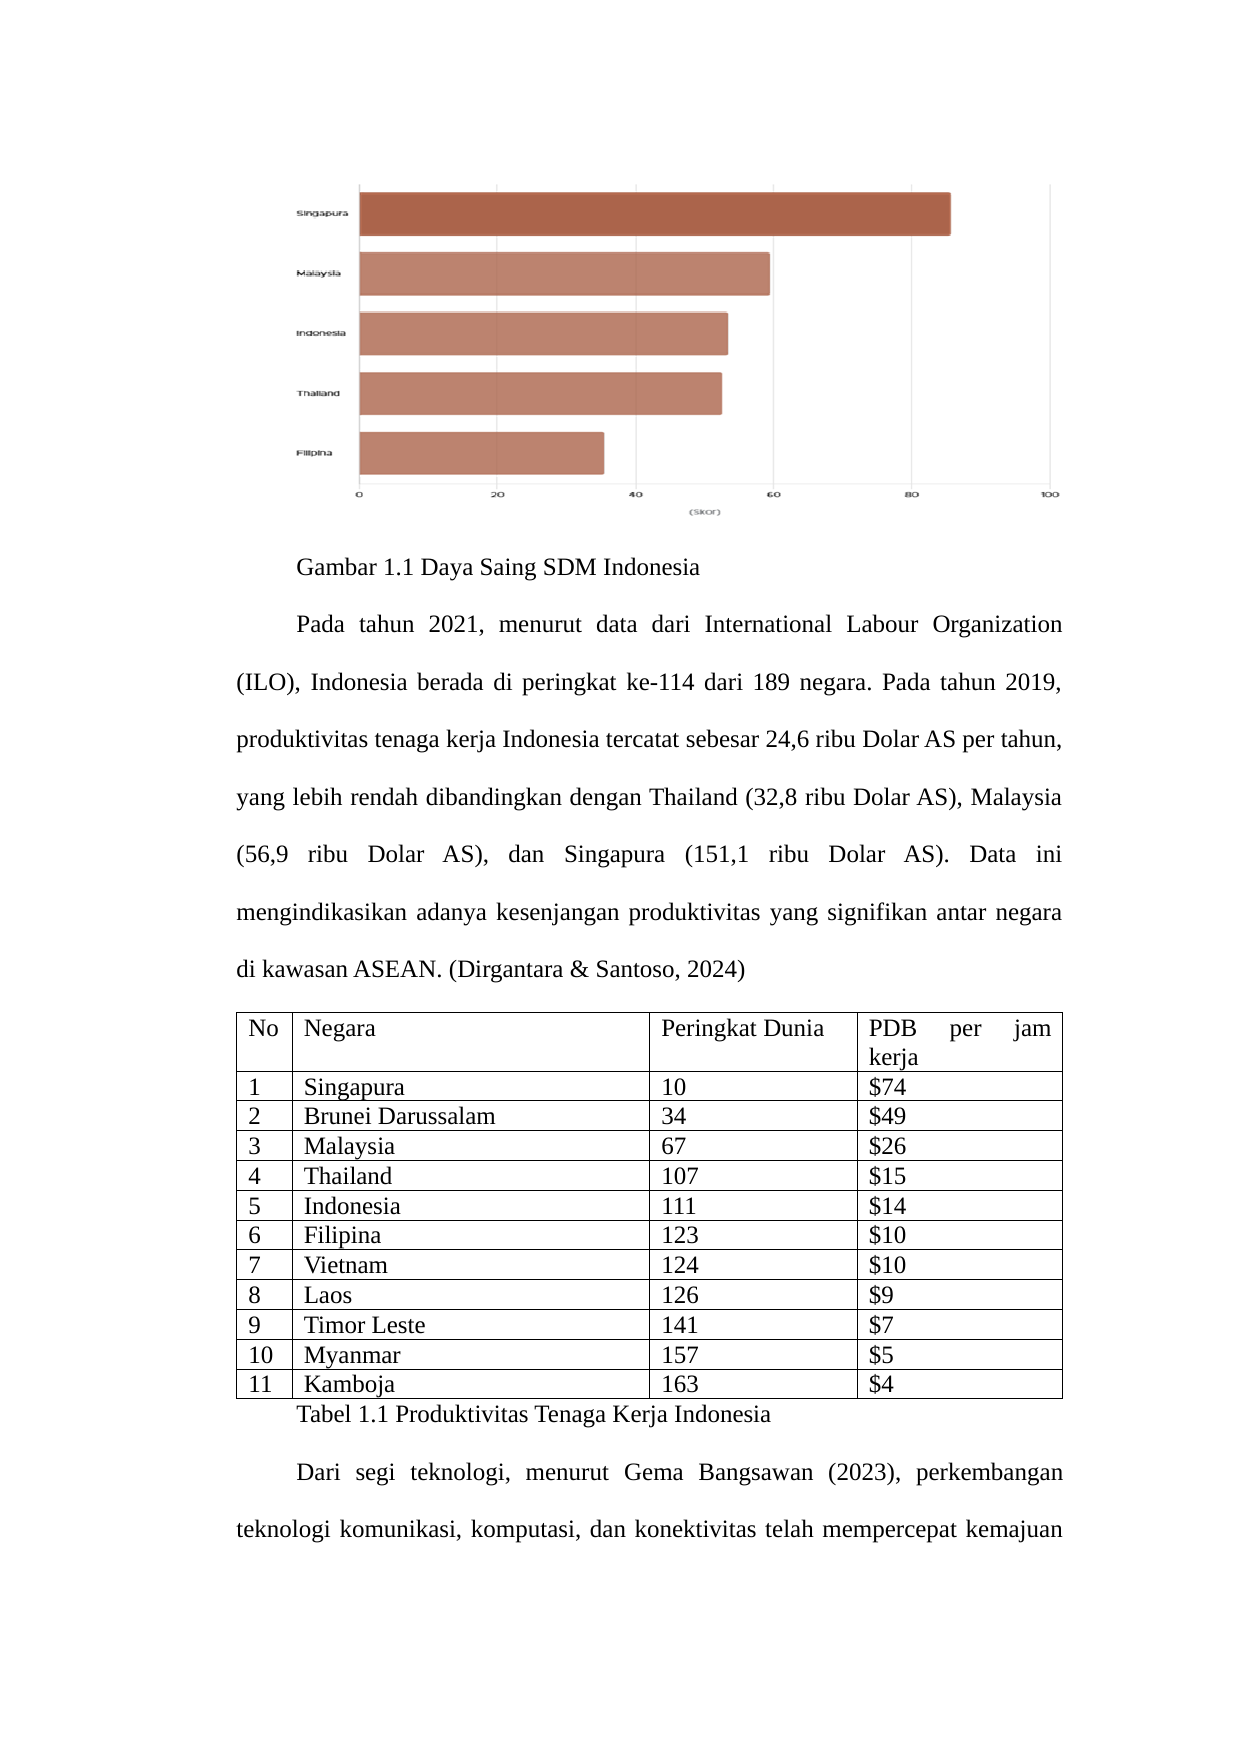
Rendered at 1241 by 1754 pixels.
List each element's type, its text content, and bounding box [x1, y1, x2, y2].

table_cell Vietnam [293, 1250, 649, 1279]
table_cell $74 [858, 1072, 1062, 1100]
text Tabel 1.1 Produktivitas Tenaga Kerja Indonesia [236, 1399, 1063, 1428]
table_header PDB per jam kerja [858, 1013, 1062, 1071]
table_cell 111 [650, 1191, 857, 1219]
table_cell 157 [650, 1340, 857, 1368]
table_cell $10 [858, 1221, 1062, 1249]
picture [296, 177, 1062, 524]
table_cell Timor Leste [293, 1310, 649, 1339]
table_cell 107 [650, 1161, 857, 1190]
table_cell 2 [237, 1101, 292, 1130]
table_cell Myanmar [293, 1340, 649, 1368]
table_cell 123 [650, 1221, 857, 1249]
table_cell 67 [650, 1131, 857, 1160]
table_cell Brunei Darussalam [293, 1101, 649, 1130]
table_cell $49 [858, 1101, 1062, 1130]
table_cell $5 [858, 1340, 1062, 1368]
table_header Peringkat Dunia [650, 1013, 857, 1071]
table_cell 7 [237, 1250, 292, 1279]
table_cell 6 [237, 1221, 292, 1249]
table_cell Filipina [293, 1221, 649, 1249]
table_cell 34 [650, 1101, 857, 1130]
text Gambar 1.1 Daya Saing SDM Indonesia [236, 552, 1063, 581]
text Pada tahun 2021, menurut data dari International Labour Organization (ILO), Indonesia berada di peringkat ke-114 dari 189 negara. Pada tahun 2019, produktivitas tenaga kerja Indonesia tercatat sebesar 24,6 ribu Dolar AS per tahun, yang lebih rendah dibandingkan dengan Thailand (32,8 ribu Dolar AS), Malaysia (56,9 ribu Dolar AS), dan Singapura (151,1 ribu Dolar AS). Data ini mengindikasikan adanya kesenjangan produktivitas yang signifikan antar negara di kawasan ASEAN. (Dirgantara & Santoso, 2024) [236, 609, 1063, 983]
table_cell 8 [237, 1280, 292, 1309]
table_header Negara [293, 1013, 649, 1071]
table_cell Singapura [293, 1072, 649, 1100]
table_cell Kamboja [293, 1370, 649, 1398]
table_cell 126 [650, 1280, 857, 1309]
table_cell Laos [293, 1280, 649, 1309]
table_cell $7 [858, 1310, 1062, 1339]
table_cell Indonesia [293, 1191, 649, 1219]
table_cell Malaysia [293, 1131, 649, 1160]
table_cell 4 [237, 1161, 292, 1190]
table_cell 10 [237, 1340, 292, 1368]
table_cell $26 [858, 1131, 1062, 1160]
table_cell $10 [858, 1250, 1062, 1279]
table_cell $9 [858, 1280, 1062, 1309]
table_cell 9 [237, 1310, 292, 1339]
table_cell 141 [650, 1310, 857, 1339]
table_cell 3 [237, 1131, 292, 1160]
table_cell 163 [650, 1370, 857, 1398]
table_cell Thailand [293, 1161, 649, 1190]
table_cell 5 [237, 1191, 292, 1219]
table_cell 1 [237, 1072, 292, 1100]
table_cell 10 [650, 1072, 857, 1100]
table_cell 124 [650, 1250, 857, 1279]
table_cell $14 [858, 1191, 1062, 1219]
table_header No [237, 1013, 292, 1071]
table_cell 11 [237, 1370, 292, 1398]
table_cell $4 [858, 1370, 1062, 1398]
table_cell $15 [858, 1161, 1062, 1190]
